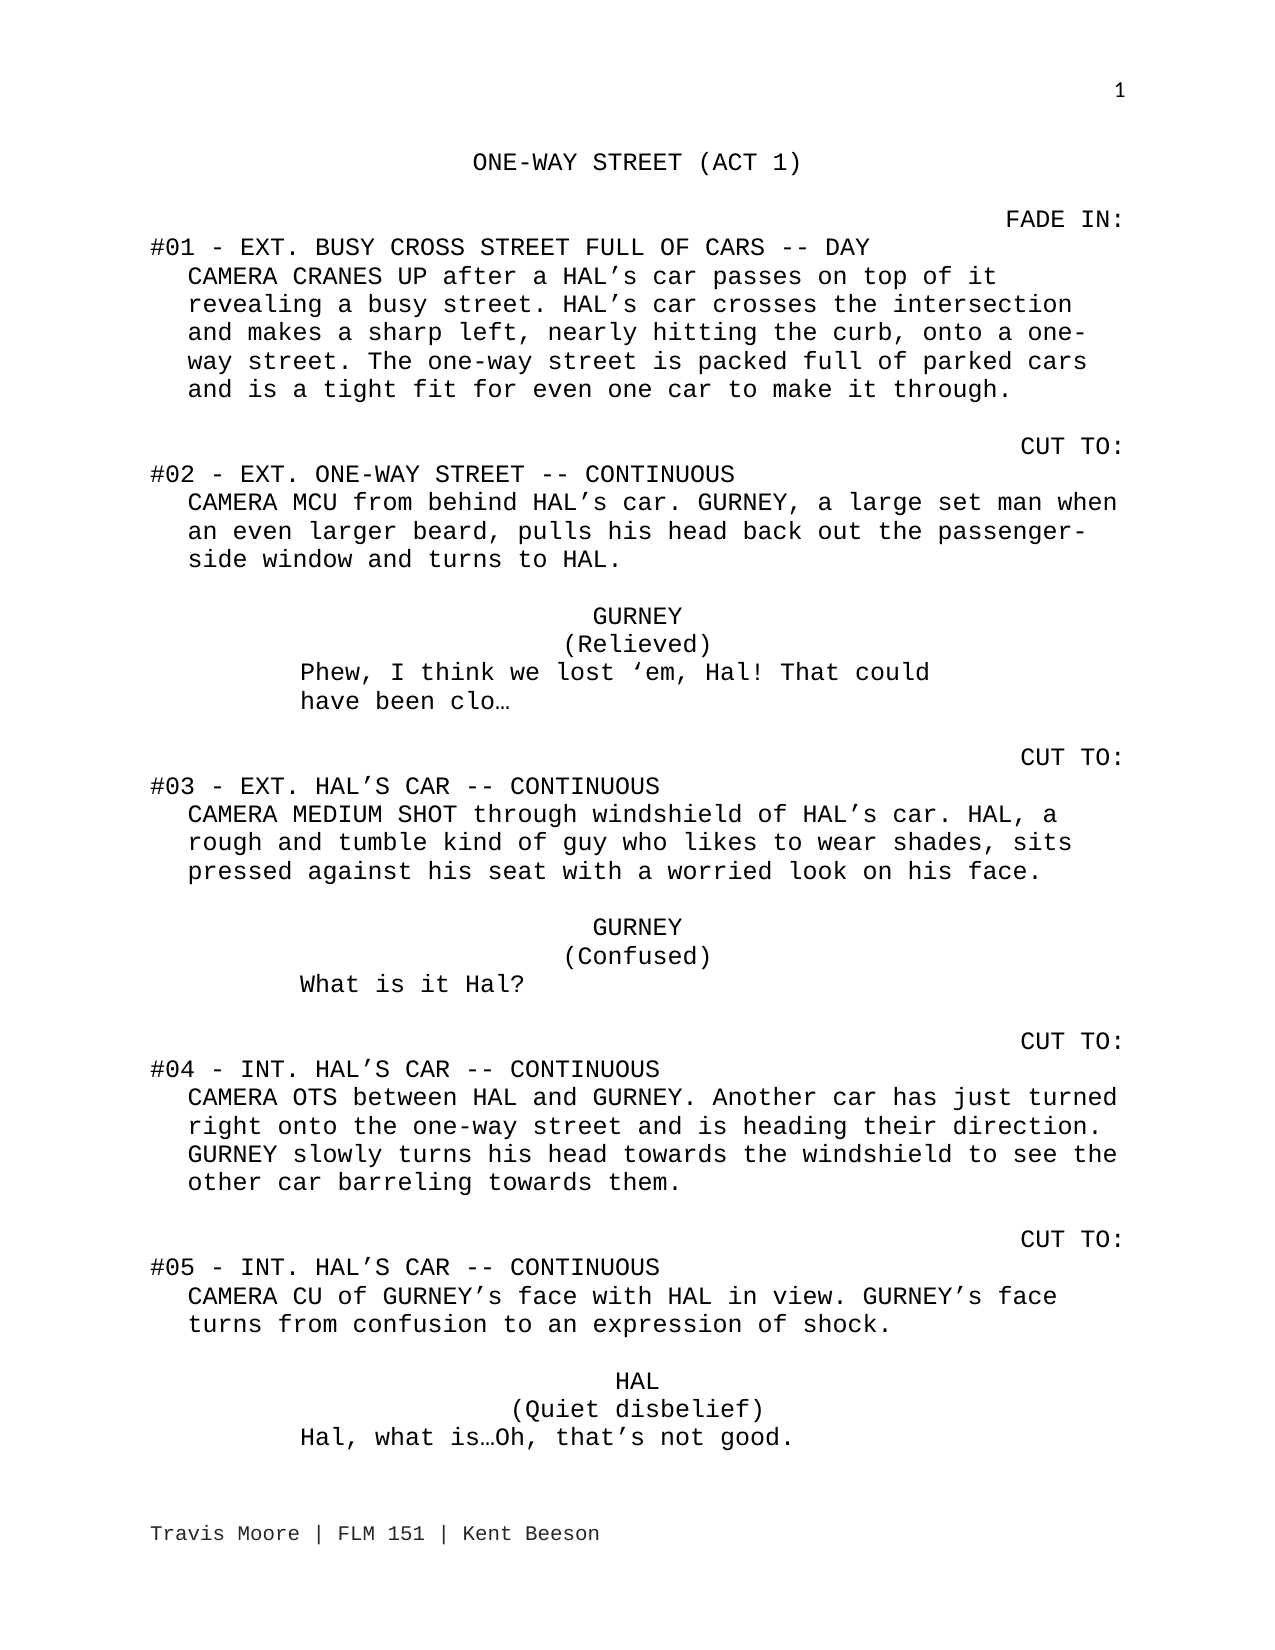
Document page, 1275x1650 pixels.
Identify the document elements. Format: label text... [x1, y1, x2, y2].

text CAMERA OTS between HAL and GURNEY. Another car has just turned right onto the one-way street and is heading their direction. GURNEY slowly turns his head towards the windshield to see the other car barreling towards them. [187, 1085, 1125, 1198]
text #02 - EXT. ONE-WAY STREET -- CONTINUOUS [150, 462, 1125, 490]
text #04 - INT. HAL’S CAR -- CONTINUOUS [150, 1057, 1125, 1085]
text What is it Hal? [300, 972, 975, 1000]
text #05 - INT. HAL’S CAR -- CONTINUOUS [150, 1255, 1125, 1283]
title ONE-WAY STREET (ACT 1) [150, 150, 1125, 178]
text CAMERA MCU from behind HAL’s car. GURNEY, a large set man when an even larger beard, pulls his head back out the passenger-side window and turns to HAL. [187, 490, 1125, 575]
text CAMERA MEDIUM SHOT through windshield of HAL’s car. HAL, a rough and tumble kind of guy who likes to wear shades, sits pressed against his seat with a worried look on his face. [187, 802, 1125, 887]
text FADE IN: [150, 207, 1125, 235]
text #01 - EXT. BUSY CROSS STREET FULL OF CARS -- DAY [150, 235, 1125, 263]
text CUT TO: [150, 745, 1125, 773]
title GURNEY [150, 603, 1125, 632]
text Hal, what is…Oh, that’s not good. [300, 1425, 975, 1453]
title (Quiet disbelief) [150, 1397, 1125, 1425]
text CUT TO: [150, 433, 1125, 462]
text CUT TO: [150, 1227, 1125, 1255]
title (Relieved) [150, 632, 1125, 660]
text #03 - EXT. HAL’S CAR -- CONTINUOUS [150, 773, 1125, 802]
title (Confused) [150, 943, 1125, 972]
text CAMERA CU of GURNEY’s face with HAL in view. GURNEY’s face turns from confusion to an expression of shock. [187, 1283, 1125, 1340]
text CAMERA CRANES UP after a HAL’s car passes on top of it revealing a busy street. HAL’s car crosses the intersection and makes a sharp left, nearly hitting the curb, onto a one-way street. The one-way street is packed full of parked cars and is a tight fit for even one car to make it through. [187, 263, 1125, 405]
title GURNEY [150, 915, 1125, 943]
text Phew, I think we lost ‘em, Hal! That could have been clo… [300, 660, 975, 717]
title HAL [150, 1368, 1125, 1397]
text CUT TO: [150, 1028, 1125, 1057]
